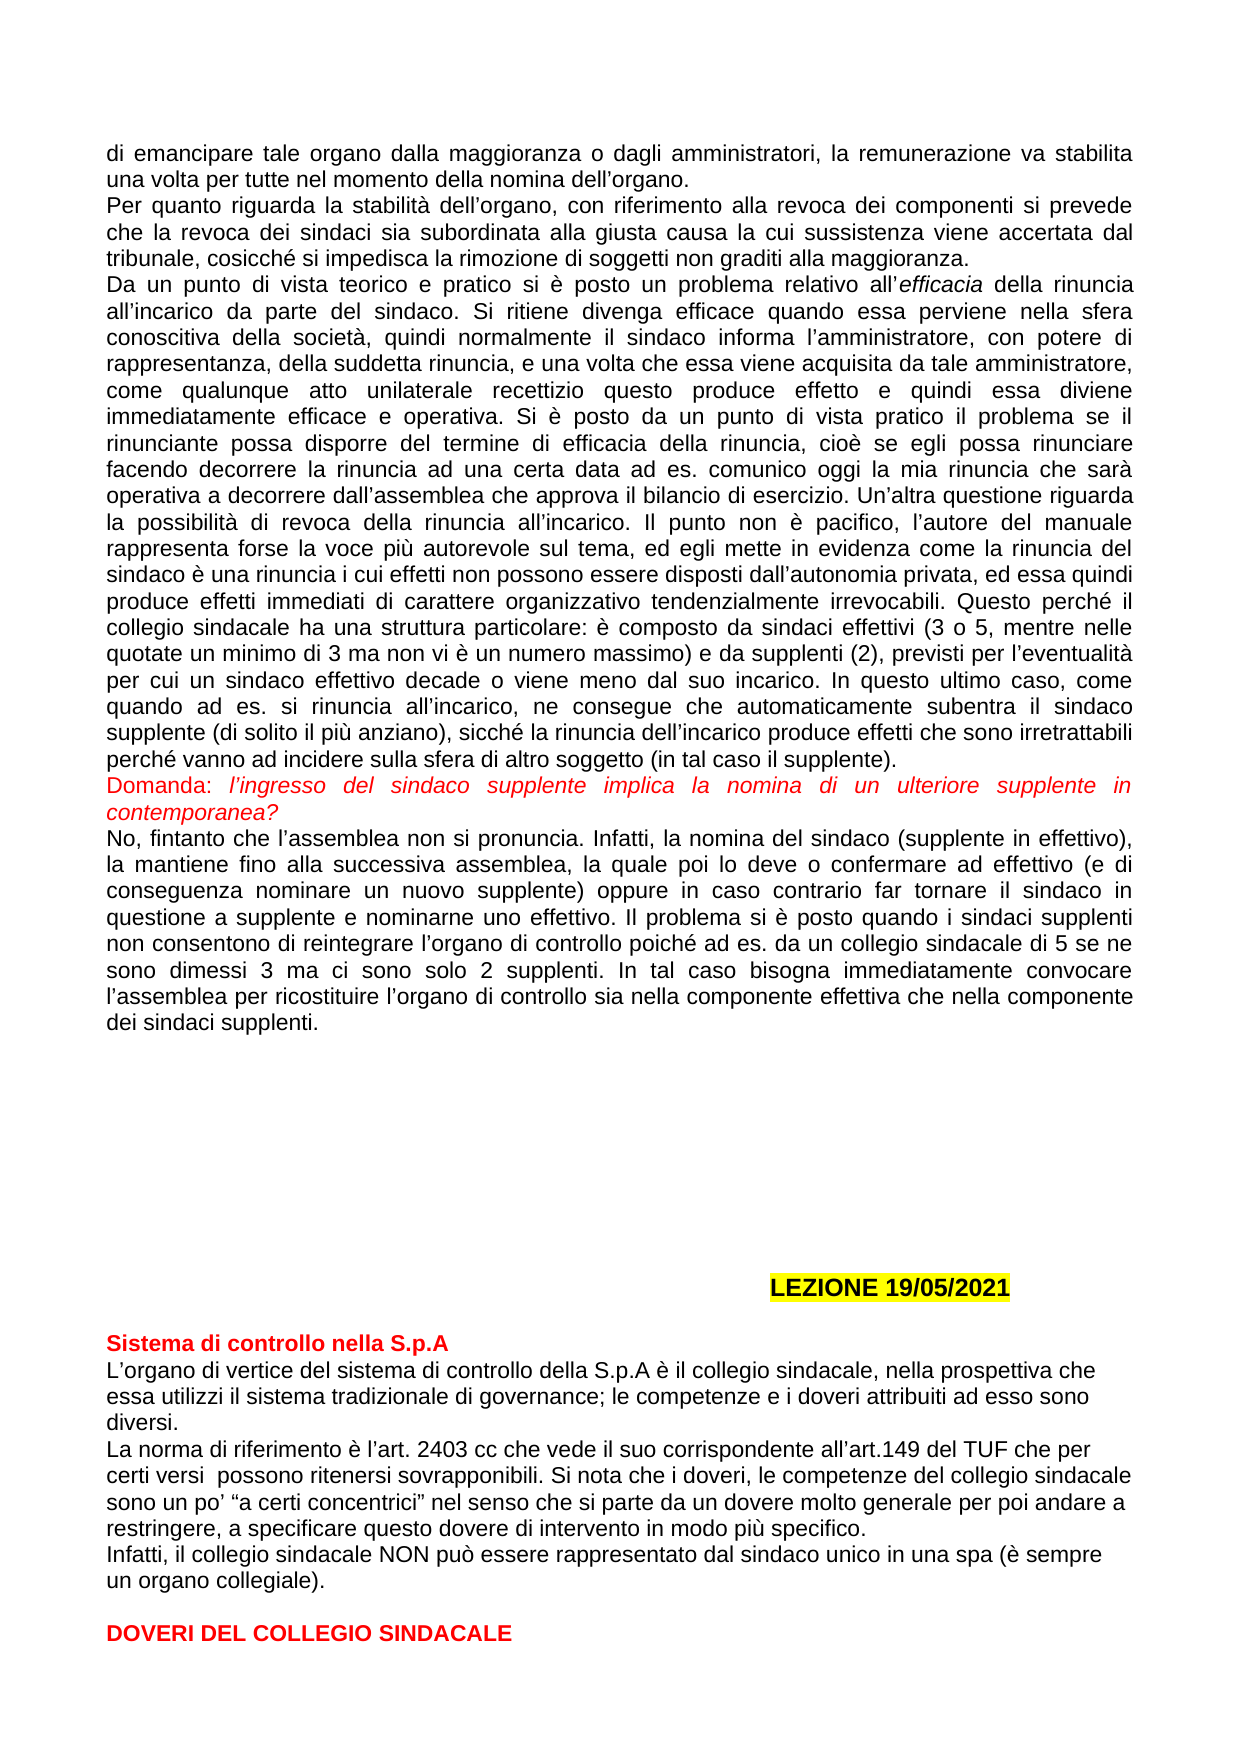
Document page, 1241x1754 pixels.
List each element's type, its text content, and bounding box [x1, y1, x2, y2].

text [106, 1330, 1134, 1647]
text Da un punto di vista teorico e pratico si è posto un problema relativo all’efficacia della rinuncia all’incarico da parte del sindaco. Si ritiene divenga efficace quando essa perviene nella sfera conoscitiva della società, quindi normalmente il sindaco informa l’amministratore, con potere di rappresentanza, della suddetta rinuncia, e una volta che essa viene acquisita da tale amministratore, come qualunque atto unilaterale recettizio questo produce effetto e quindi essa diviene immediatamente efficace e operativa. Si è posto da un punto di vista pratico il problema se il rinunciante possa disporre del termine di efficacia della rinuncia, cioè se egli possa rinunciare facendo decorrere la rinuncia ad una certa data ad es. comunico oggi la mia rinuncia che sarà operativa a decorrere dall’assemblea che approva il bilancio di esercizio. Un’altra questione riguarda la possibilità di revoca della rinuncia all’incarico. Il punto non è pacifico, l’autore del manuale rappresenta forse la voce più autorevole sul tema, ed egli mette in evidenza come la rinuncia del sindaco è una rinuncia i cui effetti non possono essere disposti dall’autonomia privata, ed essa quindi produce effetti immediati di carattere organizzativo tendenzialmente irrevocabili. Questo perché il collegio sindacale ha una struttura particolare: è composto da sindaci effettivi (3 o 5, mentre nelle quotate un minimo di 3 ma non vi è un numero massimo) e da supplenti (2), previsti per l’eventualità per cui un sindaco effettivo decade o viene meno dal suo incarico. In questo ultimo caso, come quando ad es. si rinuncia all’incarico, ne consegue che automaticamente subentra il sindaco supplente (di solito il più anziano), sicché la rinuncia dell’incarico produce effetti che sono irretrattabili perché vanno ad incidere sulla sfera di altro soggetto (in tal caso il supplente). [106, 271, 1134, 772]
text Per quanto riguarda la stabilità dell’organo, con riferimento alla revoca dei componenti si prevede che la revoca dei sindaci sia subordinata alla giusta causa la cui sussistenza viene accertata dal tribunale, cosicché si impedisca la rimozione di soggetti non graditi alla maggioranza. [106, 192, 1134, 271]
text Domanda: l’ingresso del sindaco supplente implica la nomina di un ulteriore supplente in contemporanea? [106, 772, 1134, 825]
text No, fintanto che l’assemblea non si pronuncia. Infatti, la nomina del sindaco (supplente in effettivo), la mantiene fino alla successiva assemblea, la quale poi lo deve o confermare ad effettivo (e di conseguenza nominare un nuovo supplente) oppure in caso contrario far tornare il sindaco in questione a supplente e nominarne uno effettivo. Il problema si è posto quando i sindaci supplenti non consentono di reintegrare l’organo di controllo poiché ad es. da un collegio sindacale di 5 se ne sono dimessi 3 ma ci sono solo 2 supplenti. In tal caso bisogna immediatamente convocare l’assemblea per ricostituire l’organo di controllo sia nella componente effettiva che nella componente dei sindaci supplenti. [106, 825, 1134, 1036]
text LEZIONE 19/05/2021 [770, 1273, 1134, 1330]
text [106, 139, 1134, 192]
